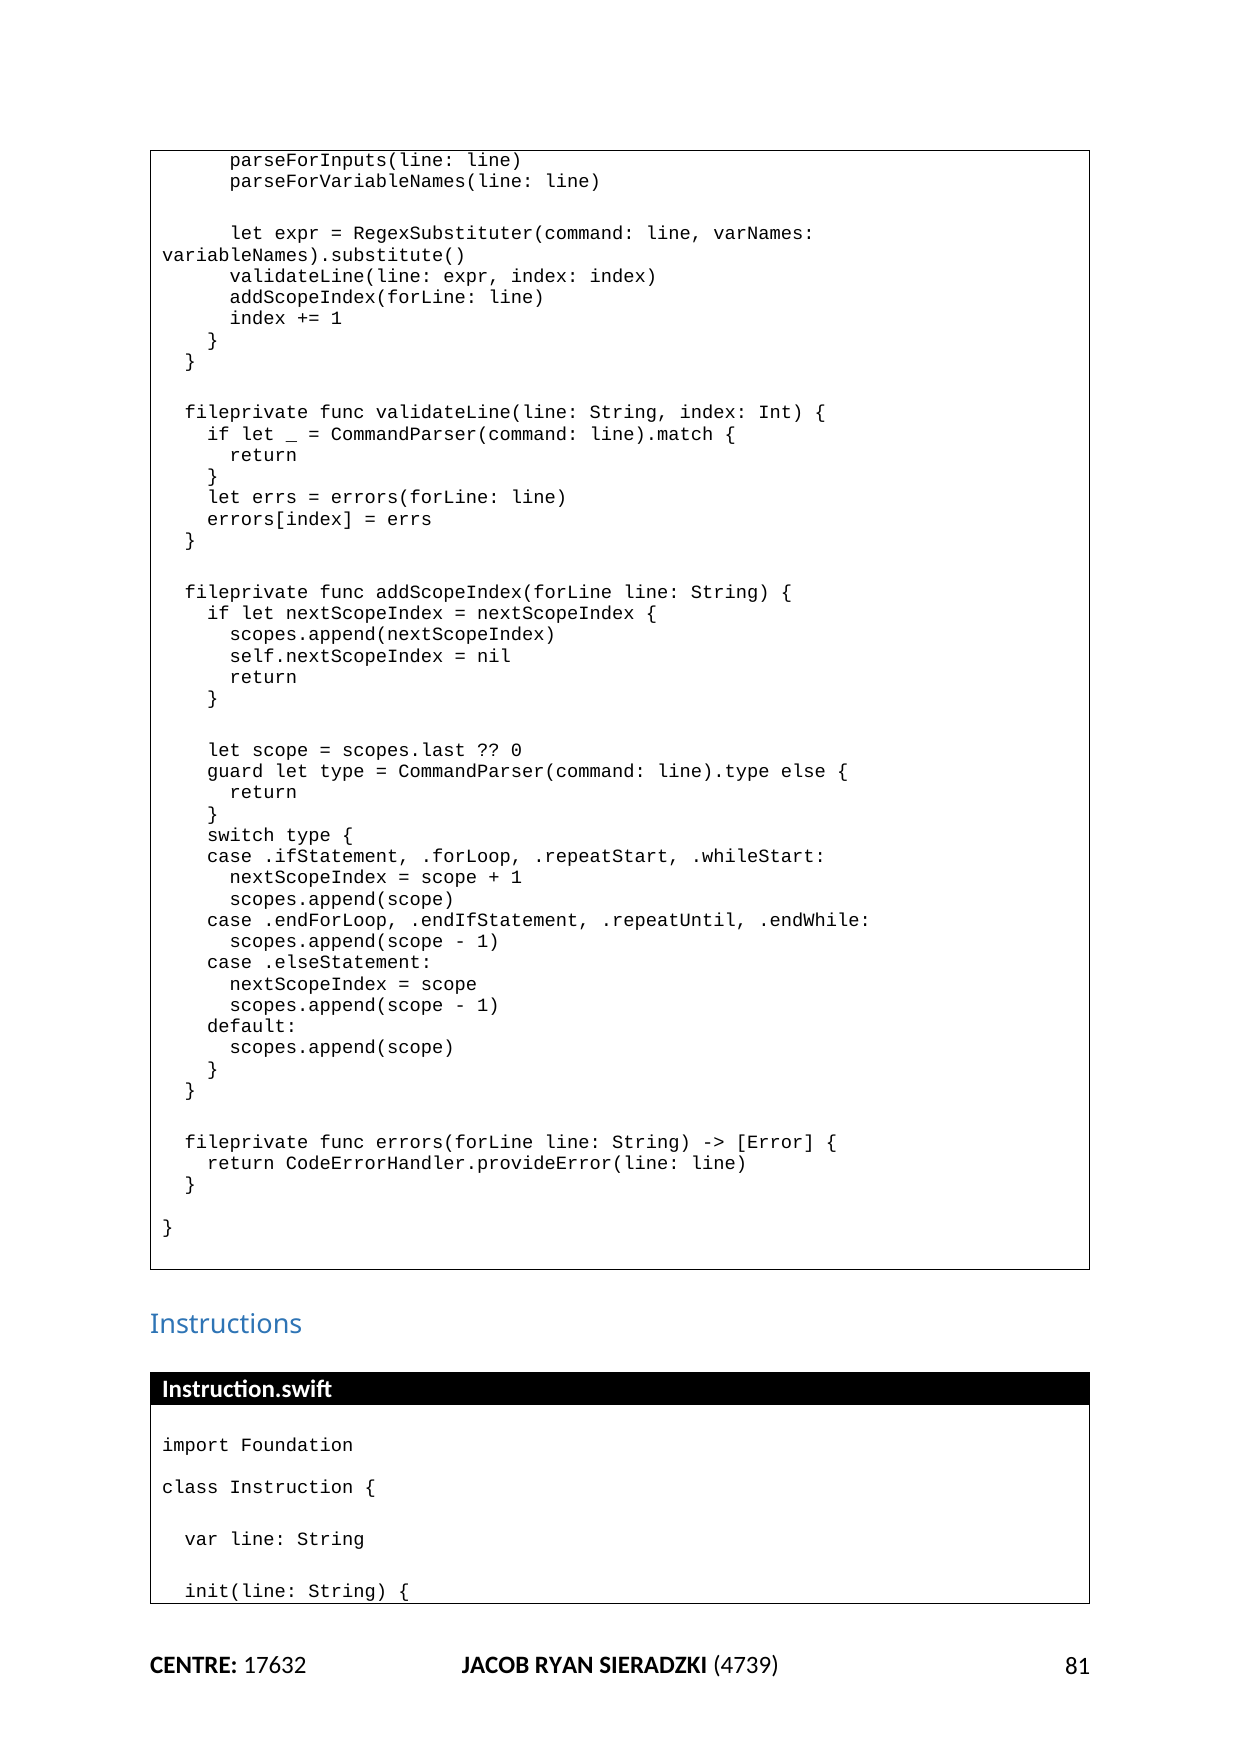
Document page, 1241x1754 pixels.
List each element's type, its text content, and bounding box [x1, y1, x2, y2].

subtitle Instructions [150, 1305, 1090, 1342]
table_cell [151, 151, 1089, 1269]
table_header Instruction.swift [151, 1373, 1089, 1404]
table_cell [151, 1405, 1089, 1603]
